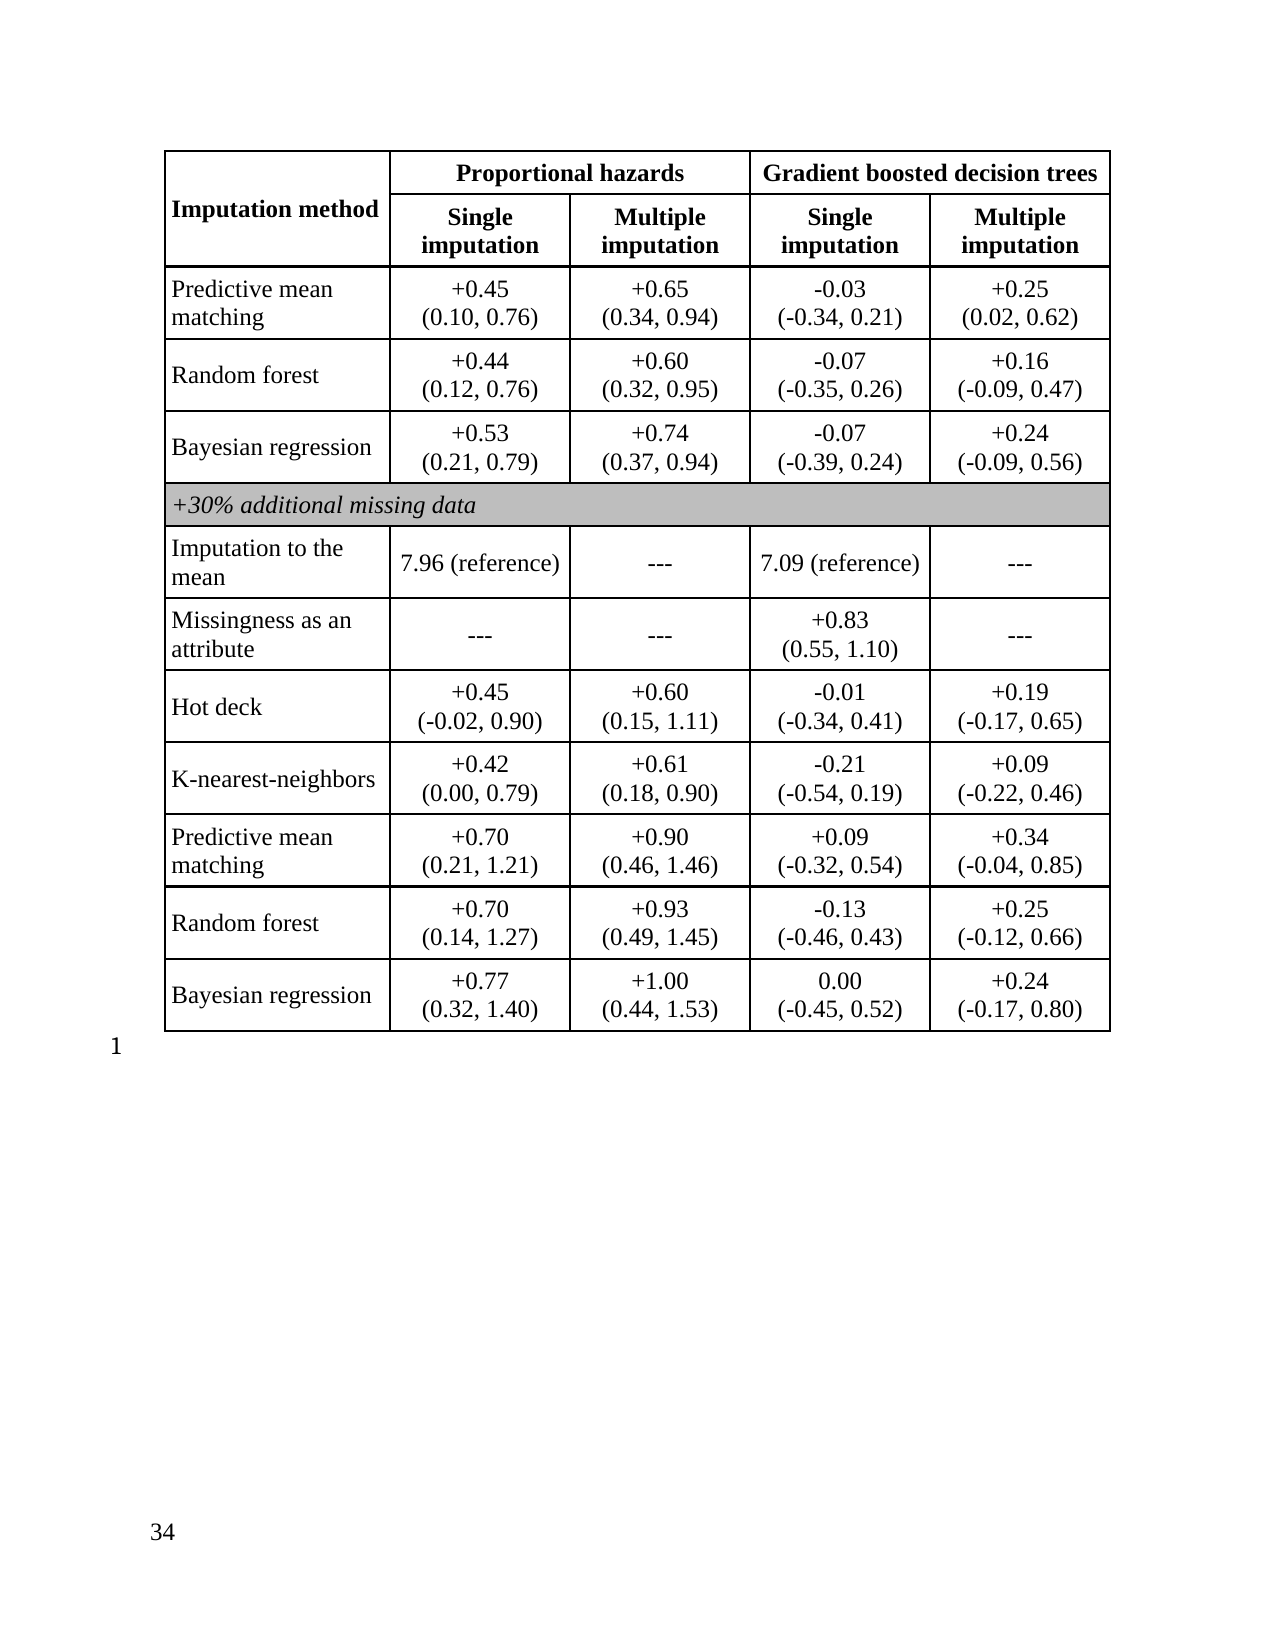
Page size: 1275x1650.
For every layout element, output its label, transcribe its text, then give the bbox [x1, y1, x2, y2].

table_cell Multiple imputation [571, 195, 749, 265]
table_cell Single imputation [751, 195, 929, 265]
table_cell 7.09 (reference) [751, 527, 929, 597]
table_cell +0.09 (-0.22, 0.46) [931, 743, 1109, 813]
table_cell -0.07 (-0.39, 0.24) [751, 412, 929, 482]
table_cell +30% additional missing data [166, 484, 1109, 525]
table_header Imputation method [166, 152, 389, 265]
table_cell 0.00 (-0.45, 0.52) [751, 960, 929, 1029]
table_cell --- [931, 599, 1109, 669]
table_cell +0.70 (0.14, 1.27) [391, 888, 569, 957]
table_cell -0.07 (-0.35, 0.26) [751, 340, 929, 409]
table_header Proportional hazards [391, 152, 749, 193]
table_cell +0.70 (0.21, 1.21) [391, 815, 569, 885]
table_cell Imputation to the mean [166, 527, 389, 597]
table_cell Single imputation [391, 195, 569, 265]
table_cell Bayesian regression [166, 412, 389, 482]
table_cell Predictive mean matching [166, 268, 389, 337]
table_cell +0.93 (0.49, 1.45) [571, 888, 749, 957]
table_cell +0.74 (0.37, 0.94) [571, 412, 749, 482]
table_cell K-nearest-neighbors [166, 743, 389, 813]
table_cell --- [931, 527, 1109, 597]
table_cell +0.45 (-0.02, 0.90) [391, 671, 569, 741]
table_cell +0.24 (-0.17, 0.80) [931, 960, 1109, 1029]
table_cell +0.45 (0.10, 0.76) [391, 268, 569, 337]
table_cell 7.96 (reference) [391, 527, 569, 597]
table_cell Predictive mean matching [166, 815, 389, 885]
table_cell +0.42 (0.00, 0.79) [391, 743, 569, 813]
table_cell +0.60 (0.15, 1.11) [571, 671, 749, 741]
table_cell Multiple imputation [931, 195, 1109, 265]
table_cell +0.53 (0.21, 0.79) [391, 412, 569, 482]
table_cell -0.01 (-0.34, 0.41) [751, 671, 929, 741]
table_cell +1.00 (0.44, 1.53) [571, 960, 749, 1029]
table_cell +0.09 (-0.32, 0.54) [751, 815, 929, 885]
table_cell +0.34 (-0.04, 0.85) [931, 815, 1109, 885]
table_cell +0.77 (0.32, 1.40) [391, 960, 569, 1029]
table_cell +0.16 (-0.09, 0.47) [931, 340, 1109, 409]
table_cell +0.24 (-0.09, 0.56) [931, 412, 1109, 482]
table_header Gradient boosted decision trees [751, 152, 1109, 193]
table_cell +0.65 (0.34, 0.94) [571, 268, 749, 337]
table_cell +0.44 (0.12, 0.76) [391, 340, 569, 409]
table_cell +0.60 (0.32, 0.95) [571, 340, 749, 409]
table_cell Random forest [166, 888, 389, 957]
table_cell Bayesian regression [166, 960, 389, 1029]
table_cell -0.21 (-0.54, 0.19) [751, 743, 929, 813]
table_cell Missingness as an attribute [166, 599, 389, 669]
table_cell +0.19 (-0.17, 0.65) [931, 671, 1109, 741]
table_cell -0.03 (-0.34, 0.21) [751, 268, 929, 337]
table_cell +0.25 (-0.12, 0.66) [931, 888, 1109, 957]
table_cell -0.13 (-0.46, 0.43) [751, 888, 929, 957]
table_cell +0.25 (0.02, 0.62) [931, 268, 1109, 337]
table_cell Hot deck [166, 671, 389, 741]
table_cell +0.61 (0.18, 0.90) [571, 743, 749, 813]
table_cell --- [391, 599, 569, 669]
table_cell Random forest [166, 340, 389, 409]
table_cell +0.90 (0.46, 1.46) [571, 815, 749, 885]
table_cell --- [571, 527, 749, 597]
table_cell +0.83 (0.55, 1.10) [751, 599, 929, 669]
table_cell --- [571, 599, 749, 669]
